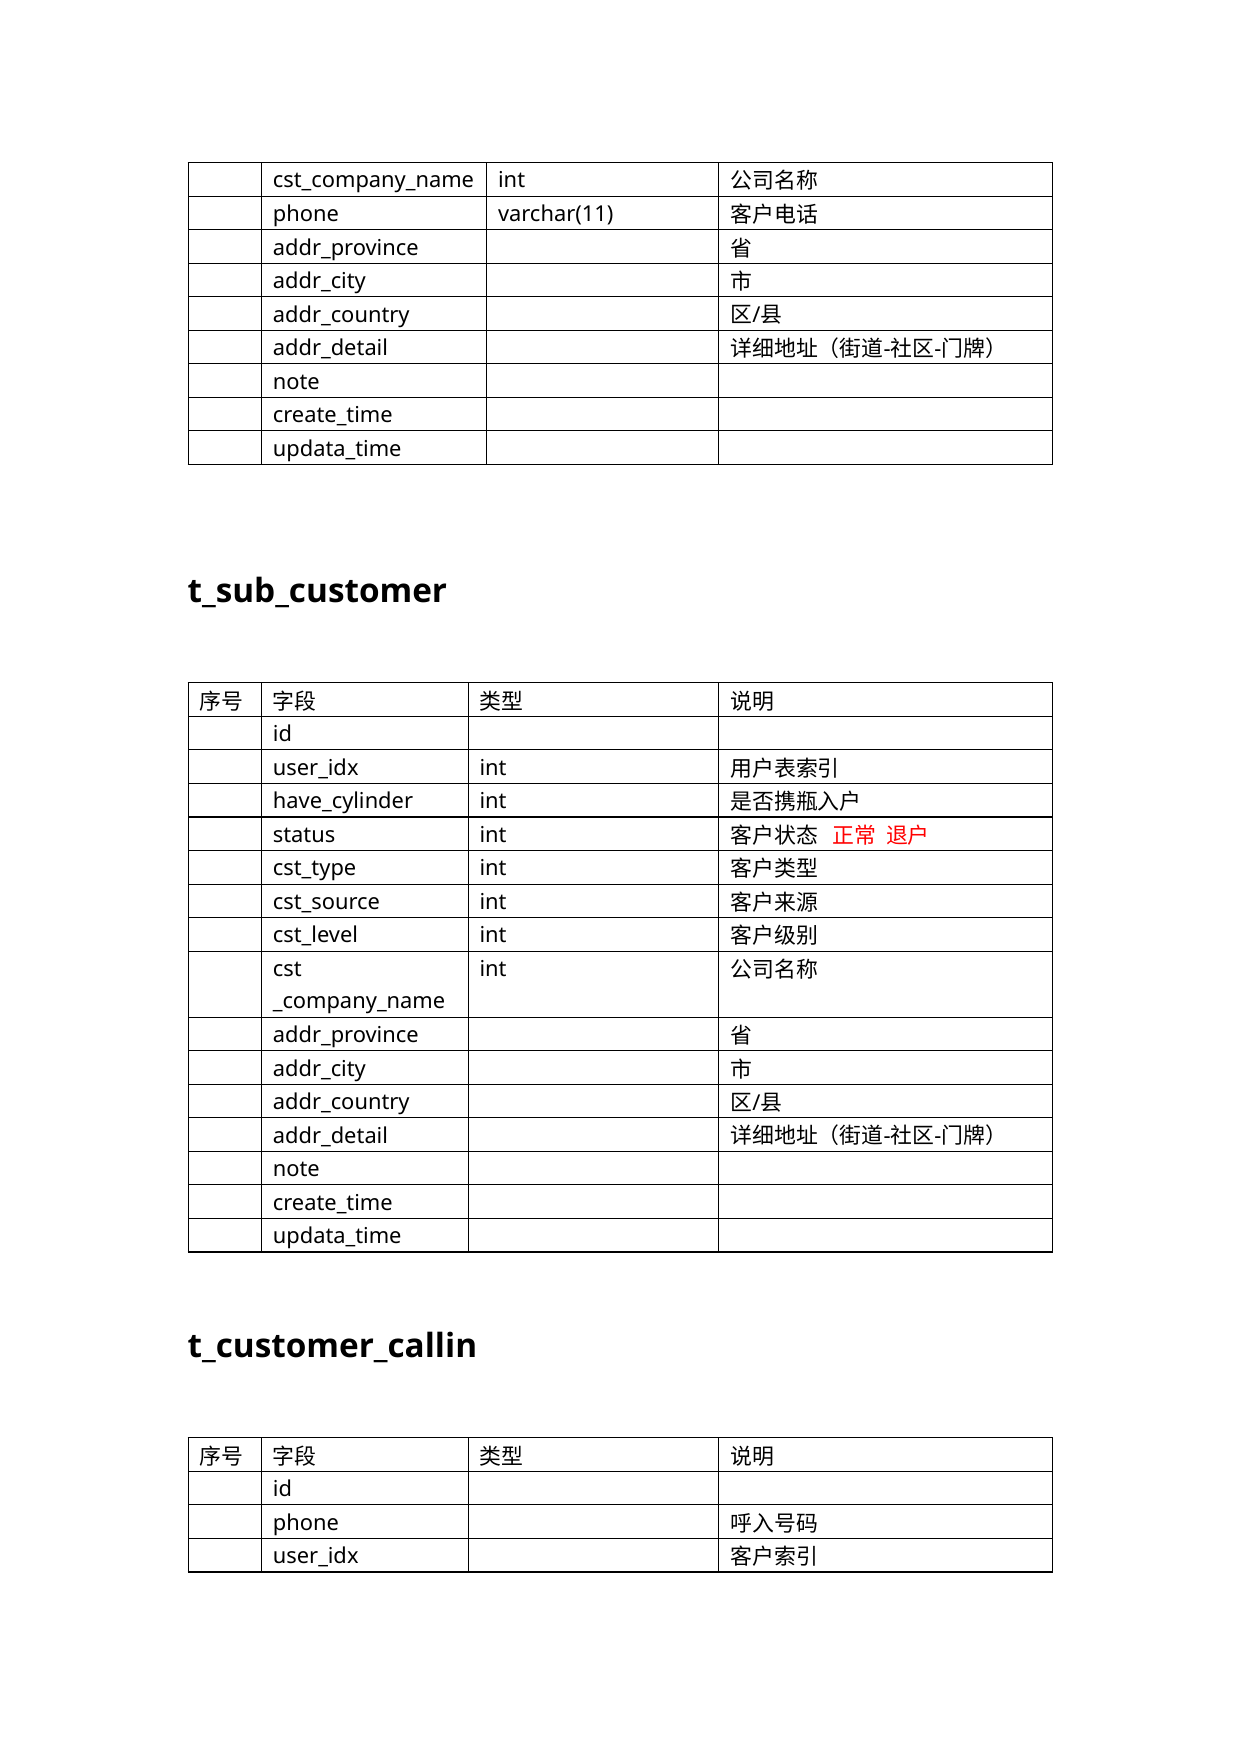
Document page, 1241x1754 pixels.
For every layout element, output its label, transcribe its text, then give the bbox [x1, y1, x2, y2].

table_header 字段 [262, 683, 468, 716]
table_cell [189, 1505, 261, 1538]
table_cell phone [262, 197, 486, 229]
table_cell [719, 1219, 1052, 1251]
table_cell [189, 1018, 261, 1050]
table_cell 是否携瓶入户 [719, 784, 1052, 816]
table_cell addr_detail [262, 1118, 468, 1151]
table_cell [189, 918, 261, 951]
table_cell phone [262, 1505, 468, 1538]
table_cell cst_level [262, 918, 468, 951]
table_cell addr_country [262, 297, 486, 330]
table_cell [189, 364, 261, 397]
table_cell [189, 264, 261, 296]
table_cell [487, 331, 718, 363]
table_cell updata_time [262, 1219, 468, 1251]
table_cell cst_company_name [262, 952, 468, 1017]
table_cell [469, 1539, 718, 1571]
table_cell addr_province [262, 1018, 468, 1050]
table_header 序号 [189, 1438, 261, 1471]
table_cell int [469, 918, 718, 951]
table_cell [487, 230, 718, 263]
table_cell [189, 163, 261, 196]
table_cell [469, 717, 718, 749]
table_cell 客户级别 [719, 918, 1052, 951]
table_cell [469, 1219, 718, 1251]
table_cell 公司名称 [719, 163, 1052, 196]
table_cell [189, 1085, 261, 1117]
table_cell [189, 331, 261, 363]
table_header 说明 [719, 683, 1052, 716]
table_cell [719, 431, 1052, 464]
table_cell [469, 1185, 718, 1218]
table_cell 省 [719, 230, 1052, 263]
table_cell [189, 885, 261, 917]
table_cell 呼入号码 [719, 1505, 1052, 1538]
table_cell [719, 364, 1052, 397]
table_cell create_time [262, 1185, 468, 1218]
table_cell 市 [719, 1051, 1052, 1084]
table_cell 客户电话 [719, 197, 1052, 229]
table_cell user_idx [262, 1539, 468, 1571]
table_cell [189, 1118, 261, 1151]
table_cell 详细地址（街道-社区-门牌） [719, 331, 1052, 363]
table_cell 市 [719, 264, 1052, 296]
table_cell 客户索引 [719, 1539, 1052, 1571]
table_cell 公司名称 [719, 952, 1052, 1017]
table_cell [189, 784, 261, 816]
table_cell addr_detail [262, 331, 486, 363]
table_cell int [469, 818, 718, 850]
table_cell have_cylinder [262, 784, 468, 816]
table_cell varchar(11) [487, 197, 718, 229]
table_cell [469, 1018, 718, 1050]
table_cell [189, 297, 261, 330]
table_cell cst_company_name [262, 163, 486, 196]
table_cell 区/县 [719, 297, 1052, 330]
table_cell [487, 297, 718, 330]
table_cell addr_province [262, 230, 486, 263]
table_cell int [469, 885, 718, 917]
table_cell [719, 1152, 1052, 1184]
table_cell 客户类型 [719, 851, 1052, 883]
table_cell [189, 1219, 261, 1251]
table_cell 客户状态 正常 退户 [719, 818, 1052, 850]
table_header 序号 [189, 683, 261, 716]
table_cell [189, 1539, 261, 1571]
table_cell [469, 1472, 718, 1504]
table_cell int [469, 750, 718, 783]
table_cell [189, 398, 261, 430]
table_cell [189, 750, 261, 783]
table_cell [469, 1051, 718, 1084]
table_cell id [262, 717, 468, 749]
table_cell [469, 1118, 718, 1151]
table_cell user_idx [262, 750, 468, 783]
table_cell [719, 398, 1052, 430]
table_cell 省 [719, 1018, 1052, 1050]
table_cell [189, 851, 261, 883]
table_cell [719, 717, 1052, 749]
table_cell [189, 1051, 261, 1084]
table_cell status [262, 818, 468, 850]
table_cell 区/县 [719, 1085, 1052, 1117]
table_cell [469, 1505, 718, 1538]
table_cell [189, 952, 261, 1017]
table_cell int [469, 784, 718, 816]
table_cell addr_city [262, 264, 486, 296]
table_cell addr_country [262, 1085, 468, 1117]
table_cell addr_city [262, 1051, 468, 1084]
table_cell [469, 1152, 718, 1184]
table_cell note [262, 364, 486, 397]
table_cell [189, 1185, 261, 1218]
table_cell [189, 1472, 261, 1504]
table_cell [189, 230, 261, 263]
table_cell int [469, 952, 718, 1017]
table_cell int [487, 163, 718, 196]
subtitle t_sub_customer [187, 557, 1053, 622]
table_cell [719, 1472, 1052, 1504]
table_cell [719, 1185, 1052, 1218]
table_cell note [262, 1152, 468, 1184]
table_cell updata_time [262, 431, 486, 464]
table_header 字段 [262, 1438, 468, 1471]
table_cell 用户表索引 [719, 750, 1052, 783]
table_cell create_time [262, 398, 486, 430]
table_cell cst_source [262, 885, 468, 917]
table_cell 客户来源 [719, 885, 1052, 917]
table_header 说明 [719, 1438, 1052, 1471]
table_cell [487, 264, 718, 296]
table_header 类型 [469, 683, 718, 716]
table_cell [189, 717, 261, 749]
table_cell [487, 431, 718, 464]
table_cell [487, 364, 718, 397]
table_header 类型 [469, 1438, 718, 1471]
table_cell cst_type [262, 851, 468, 883]
table_cell [487, 398, 718, 430]
table_cell int [469, 851, 718, 883]
table_cell [189, 431, 261, 464]
table_cell 详细地址（街道-社区-门牌） [719, 1118, 1052, 1151]
table_cell [469, 1085, 718, 1117]
table_cell [189, 197, 261, 229]
subtitle t_customer_callin [187, 1312, 1053, 1377]
table_cell [189, 818, 261, 850]
table_cell [189, 1152, 261, 1184]
table_cell id [262, 1472, 468, 1504]
